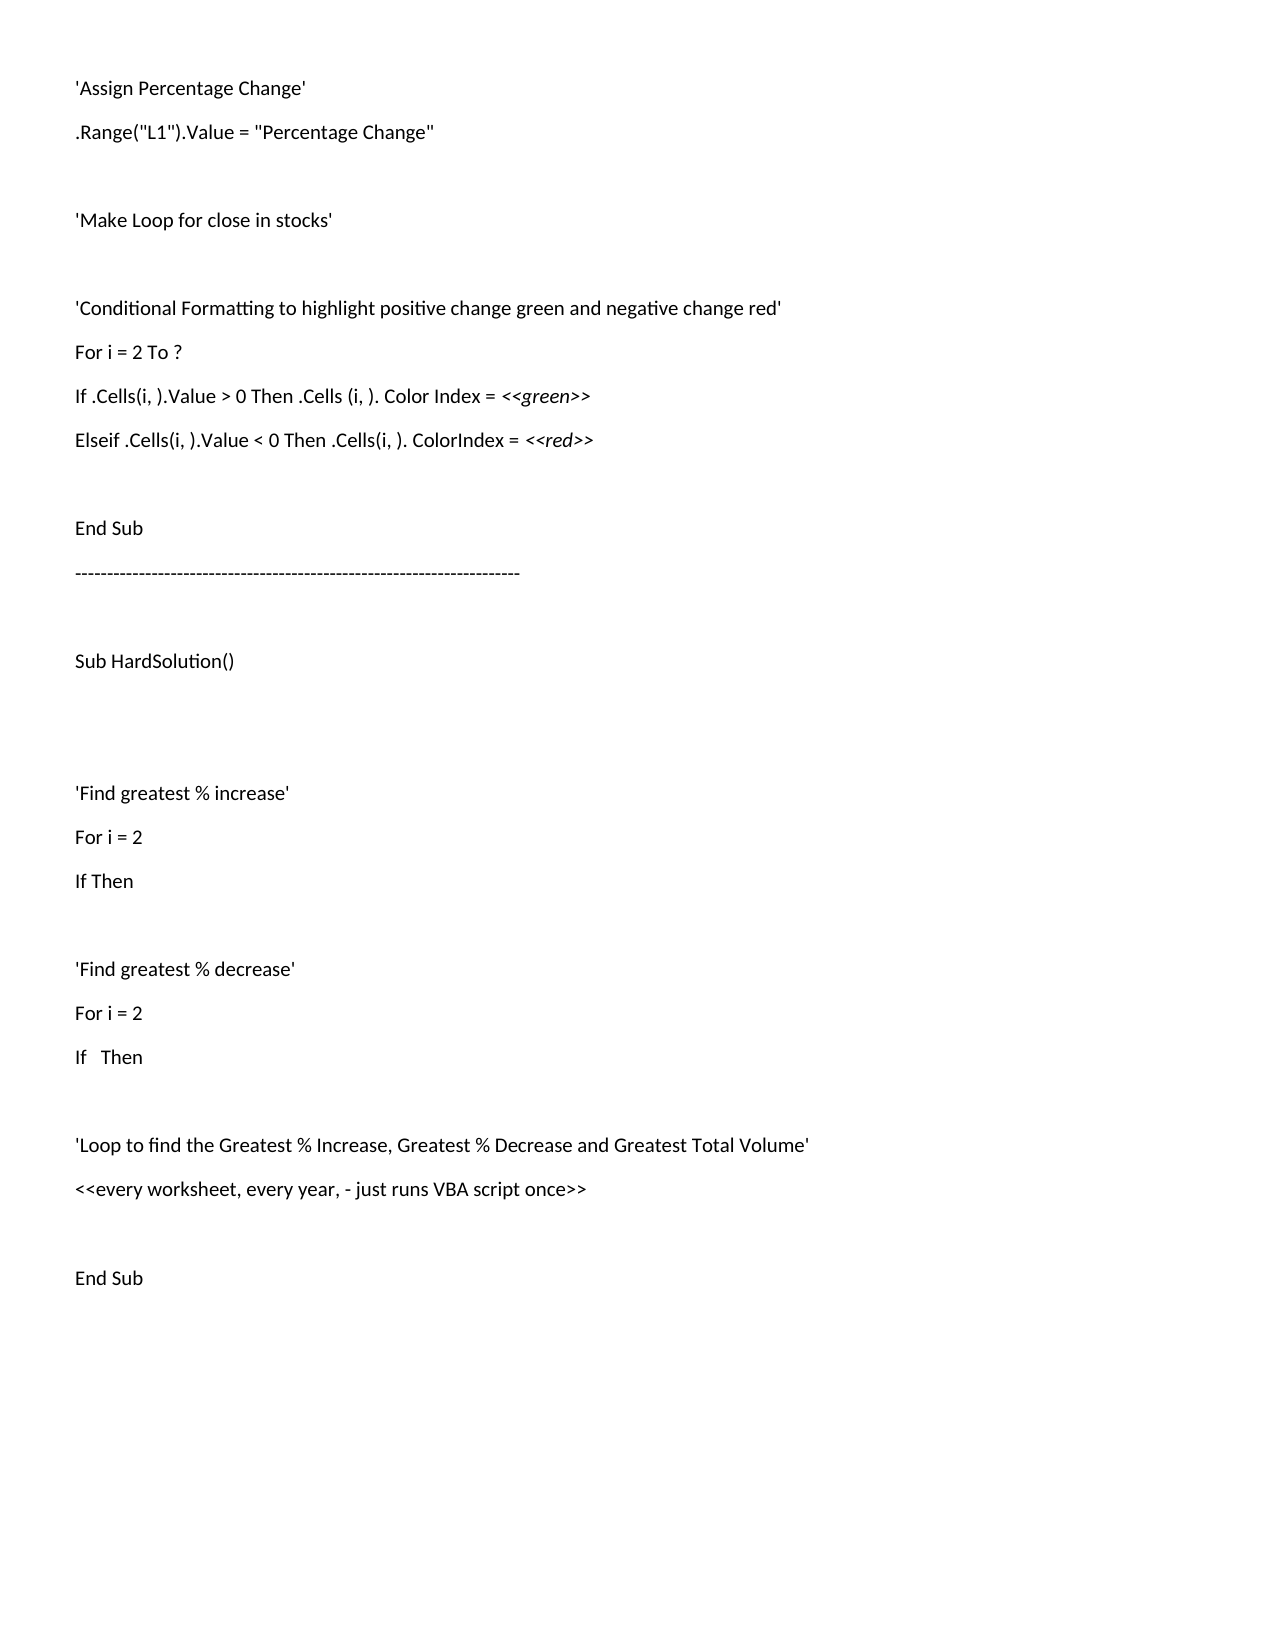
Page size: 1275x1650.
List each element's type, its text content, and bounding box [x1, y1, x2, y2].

text End Sub [75, 516, 1200, 541]
text <<every worksheet, every year, - just runs VBA script once>> [75, 1177, 1200, 1202]
text 'Assign Percentage Change' [75, 75, 1200, 100]
text 'Conditional Formatting to highlight positive change green and negative change red' [75, 295, 1200, 321]
text 'Loop to find the Greatest % Increase, Greatest % Decrease and Greatest Total Volume' [75, 1132, 1200, 1158]
text For i = 2 [75, 824, 1200, 849]
text End Sub [75, 1265, 1200, 1290]
text 'Find greatest % increase' [75, 780, 1200, 805]
text 'Make Loop for close in stocks' [75, 207, 1200, 233]
text 'Find greatest % decrease' [75, 956, 1200, 982]
text Sub HardSolution() [75, 648, 1200, 673]
text .Range("L1").Value = "Percentage Change" [75, 119, 1200, 144]
text Elseif .Cells(i, ).Value < 0 Then .Cells(i, ). ColorIndex = <<red>> [75, 427, 1200, 453]
text If Then [75, 1044, 1200, 1070]
text If Then [75, 868, 1200, 893]
text For i = 2 To ? [75, 339, 1200, 365]
text If .Cells(i, ).Value > 0 Then .Cells (i, ). Color Index = <<green>> [75, 383, 1200, 409]
text ---------------------------------------------------------------------- [75, 560, 1200, 585]
text For i = 2 [75, 1000, 1200, 1026]
